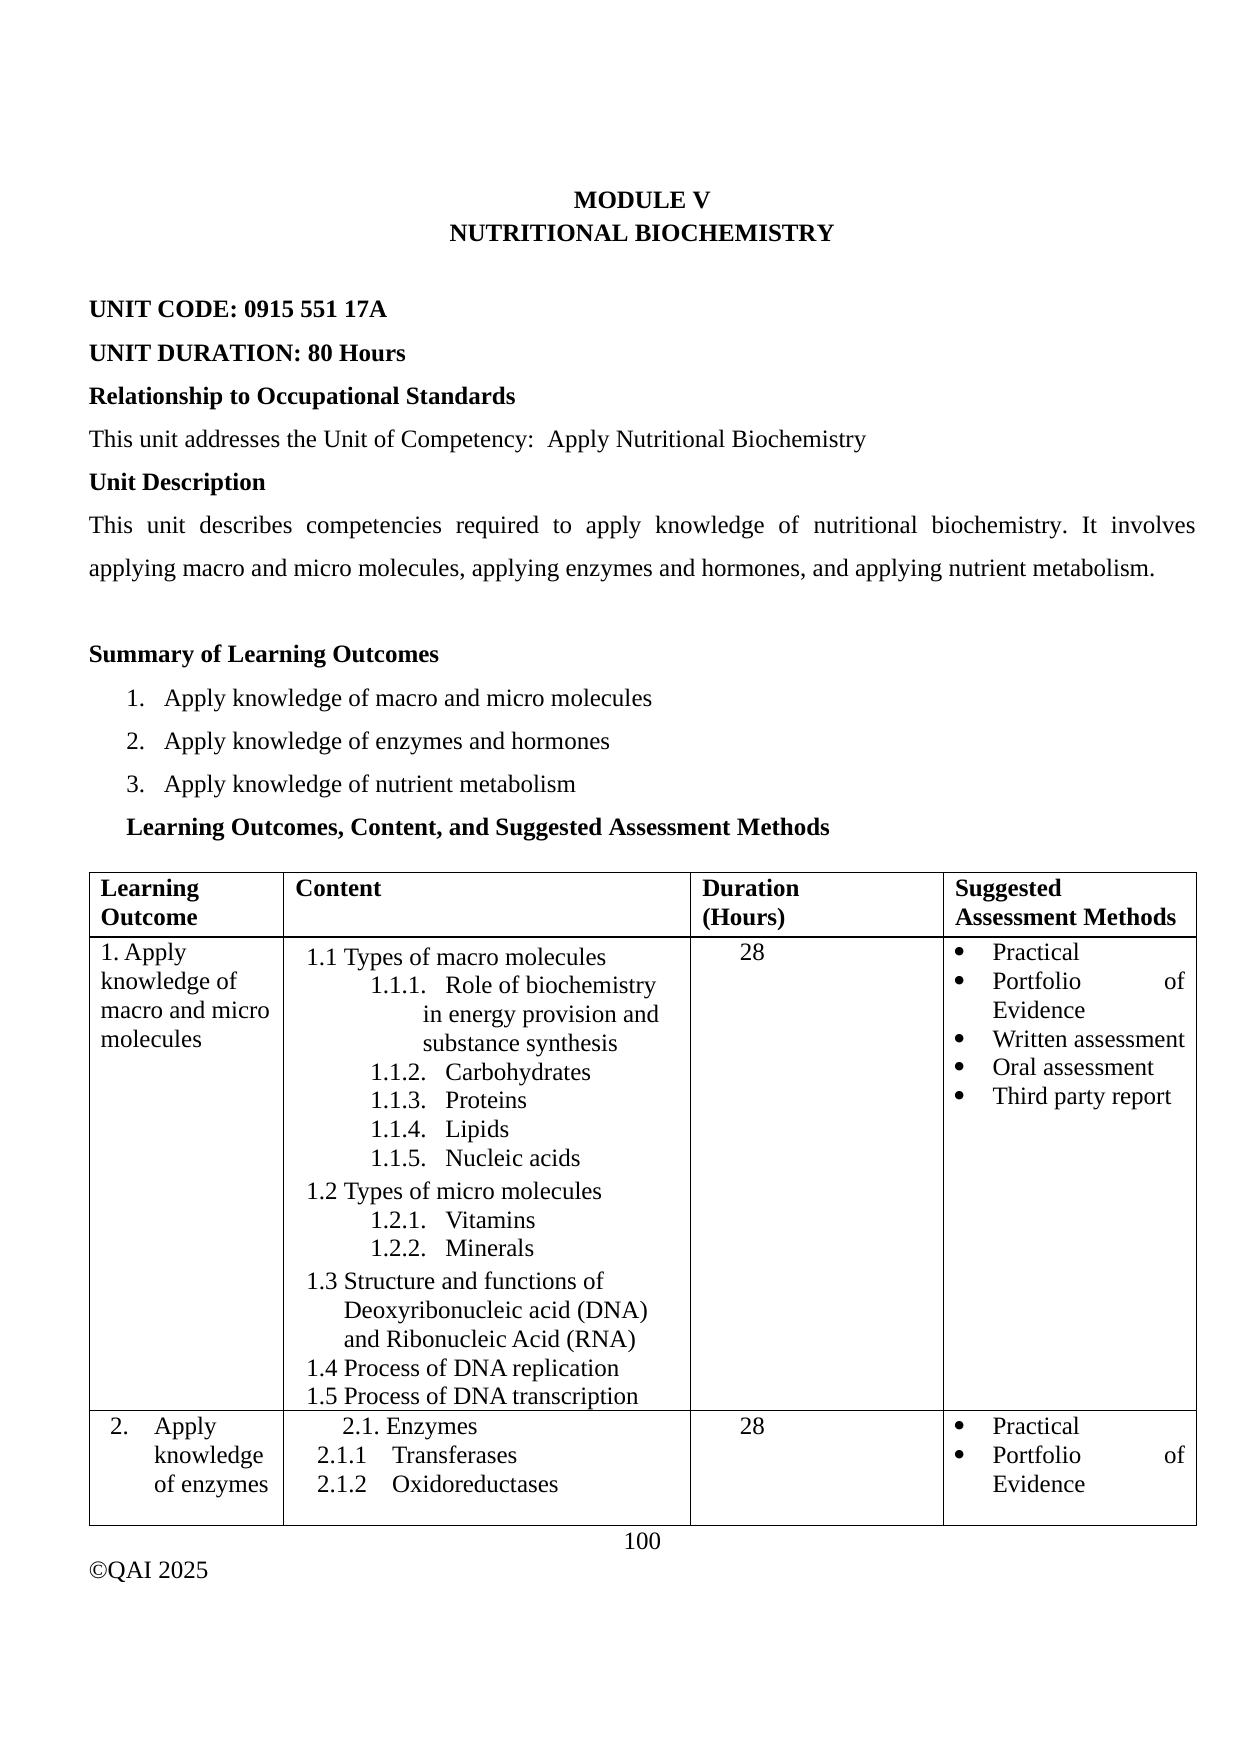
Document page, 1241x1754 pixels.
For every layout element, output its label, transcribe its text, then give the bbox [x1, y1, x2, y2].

list Apply knowledge of macro and micro molecules [126, 683, 1196, 711]
text Summary of Learning Outcomes [88, 639, 1196, 668]
text Unit Description [88, 467, 1196, 496]
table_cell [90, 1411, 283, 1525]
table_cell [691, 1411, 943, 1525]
text UNIT CODE: 0915 551 17A [88, 294, 1196, 323]
text NUTRITIONAL BIOCHEMISTRY [88, 218, 1196, 247]
list Apply knowledge of enzymes and hormones [126, 726, 1196, 754]
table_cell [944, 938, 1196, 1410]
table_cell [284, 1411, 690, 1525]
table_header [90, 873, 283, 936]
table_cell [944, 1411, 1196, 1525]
text This unit addresses the Unit of Competency: Apply Nutritional Biochemistry [88, 424, 1196, 453]
list Apply knowledge of nutrient metabolism [126, 769, 1196, 798]
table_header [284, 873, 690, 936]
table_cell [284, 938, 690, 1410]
text This unit describes competencies required to apply knowledge of nutritional biochemistry. It involves applying macro and micro molecules, applying enzymes and hormones, and applying nutrient metabolism. [88, 510, 1196, 582]
subtitle MODULE V [88, 185, 1196, 214]
text Relationship to Occupational Standards [88, 381, 1196, 409]
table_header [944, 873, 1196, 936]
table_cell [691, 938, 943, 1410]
text UNIT DURATION: 80 Hours [88, 338, 1196, 366]
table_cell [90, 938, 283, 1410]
text Learning Outcomes, Content, and Suggested Assessment Methods [126, 812, 1196, 841]
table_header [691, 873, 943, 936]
